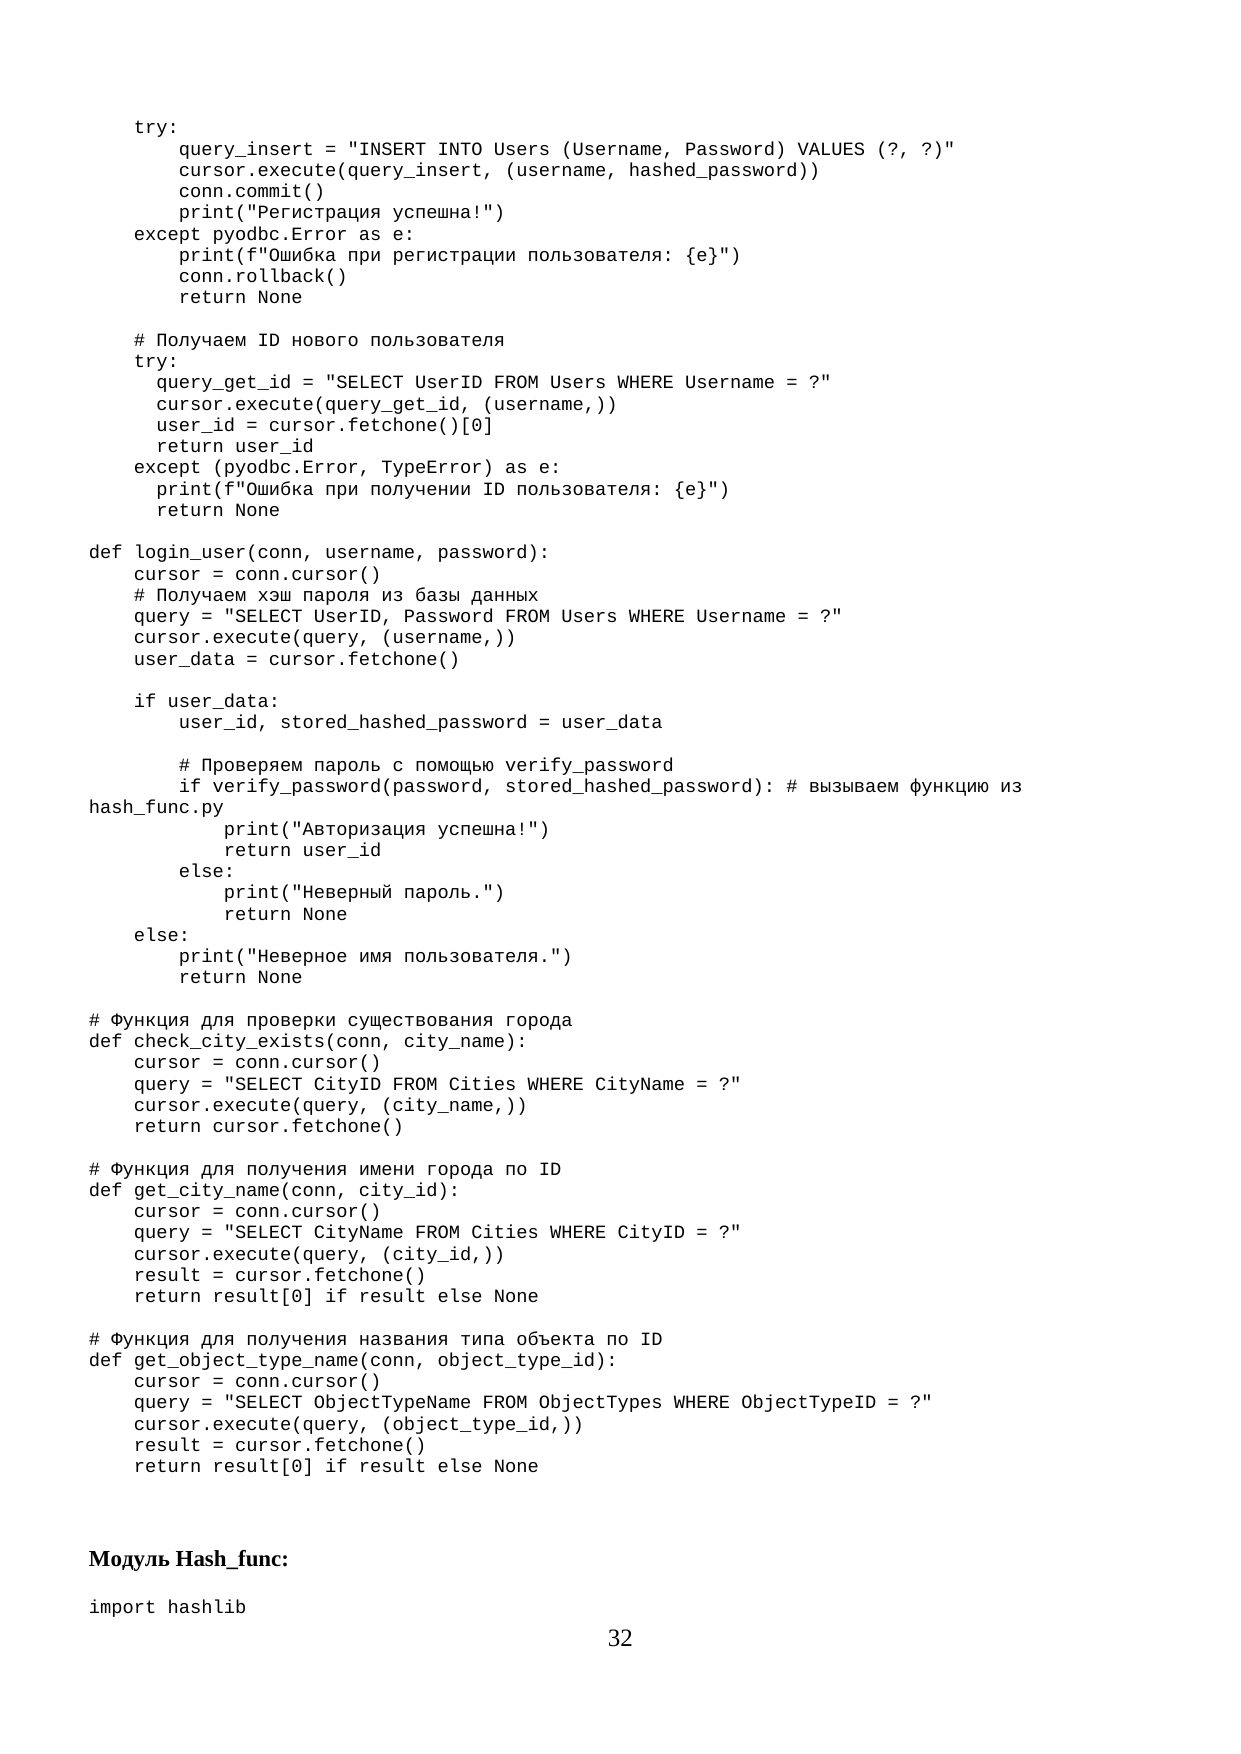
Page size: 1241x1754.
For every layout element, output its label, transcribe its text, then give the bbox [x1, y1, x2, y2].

text Модуль Hash_func: [89, 1545, 1152, 1572]
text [89, 118, 1152, 1478]
text import hashlib [89, 1598, 1152, 1619]
